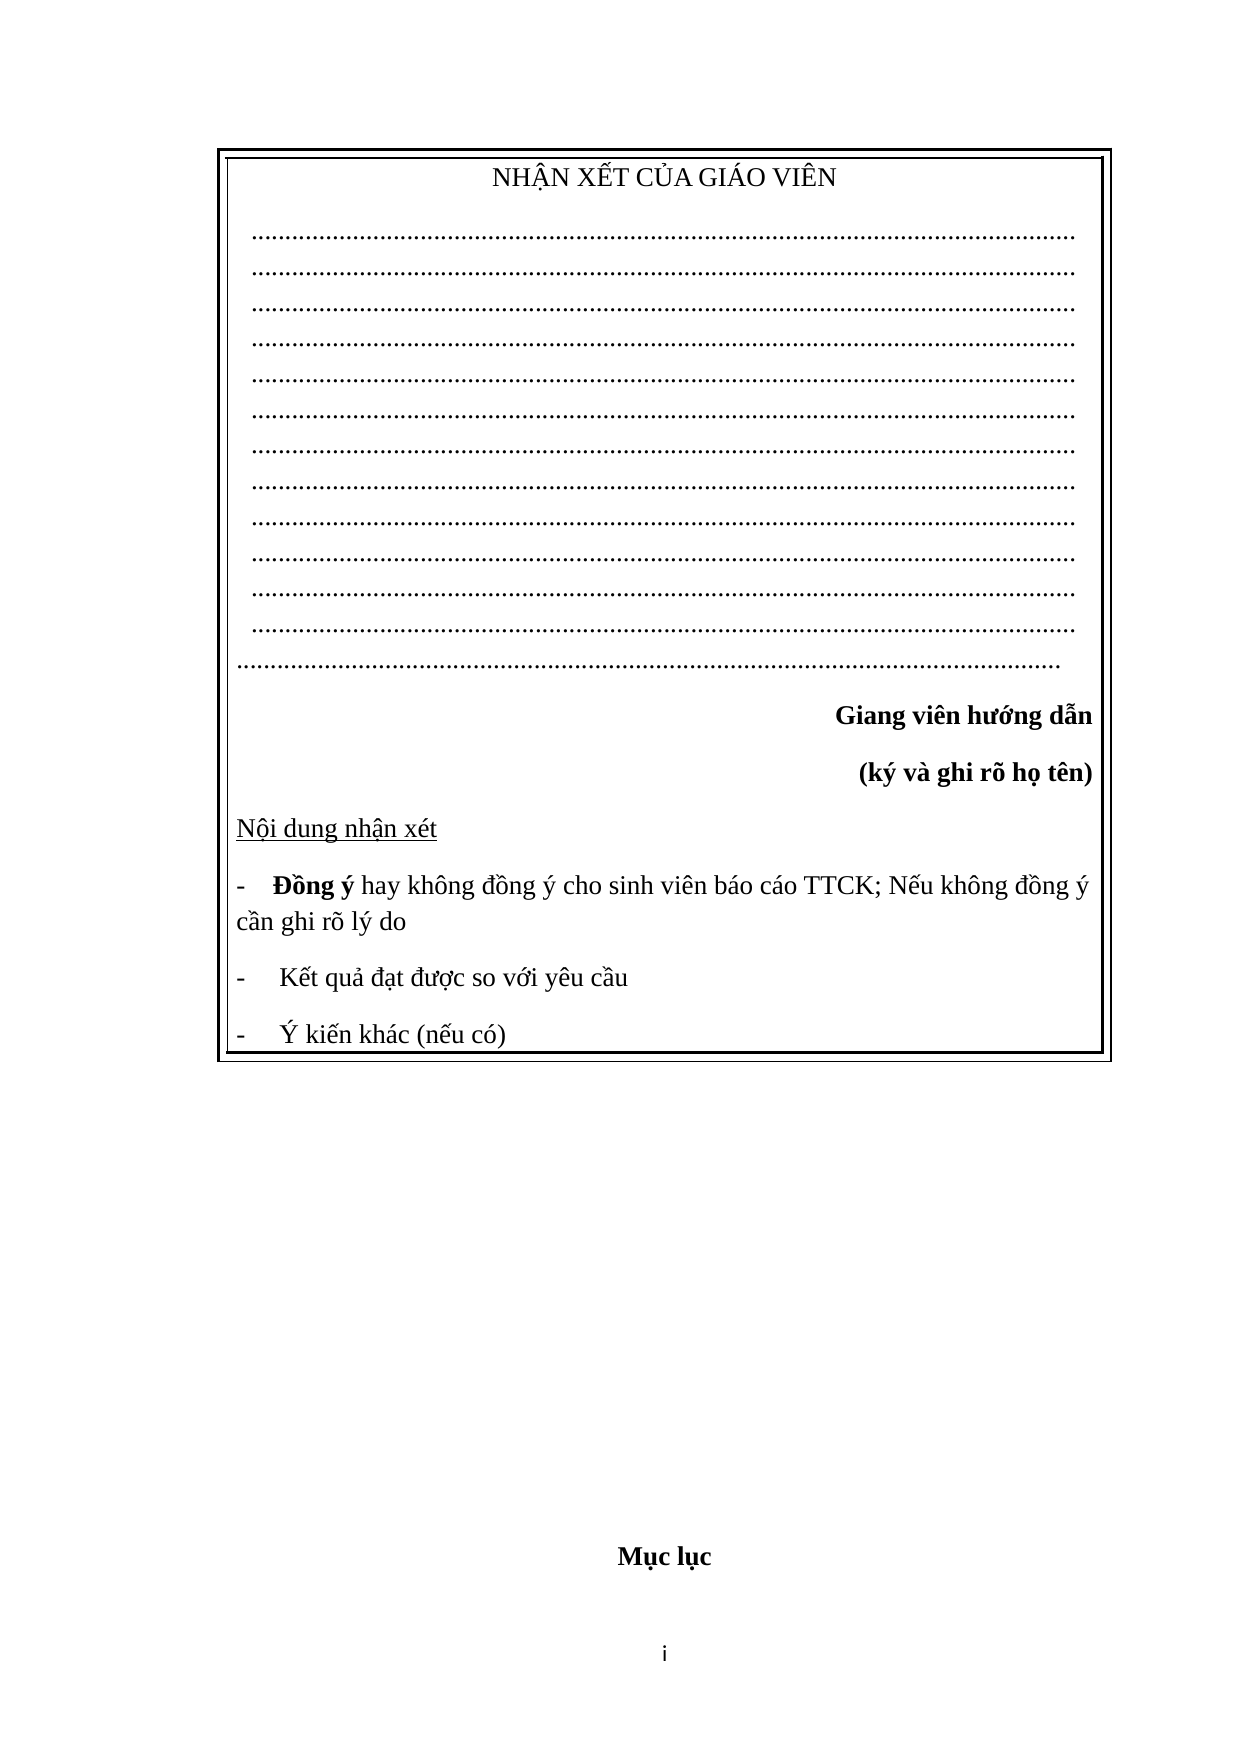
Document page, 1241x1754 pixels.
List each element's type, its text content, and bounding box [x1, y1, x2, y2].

text NHẬN XẾT CỦA GIÁO VIÊN [220, 151, 1110, 192]
text - Ý kiến khác (nếu có) [220, 1005, 1110, 1061]
text - Kết quả đạt được so với yêu cầu [228, 948, 1101, 993]
text (ký và ghi rõ họ tên) [228, 743, 1101, 787]
text Nội dung nhận xét [228, 799, 1101, 844]
text Giang viên hướng dẫn [228, 686, 1101, 731]
text - Đồng ý hay không đồng ý cho sinh viên báo cáo TTCK; Nếu không đồng ý cần ghi rõ lý do [228, 856, 1101, 936]
text Mục lục [236, 1540, 1092, 1571]
